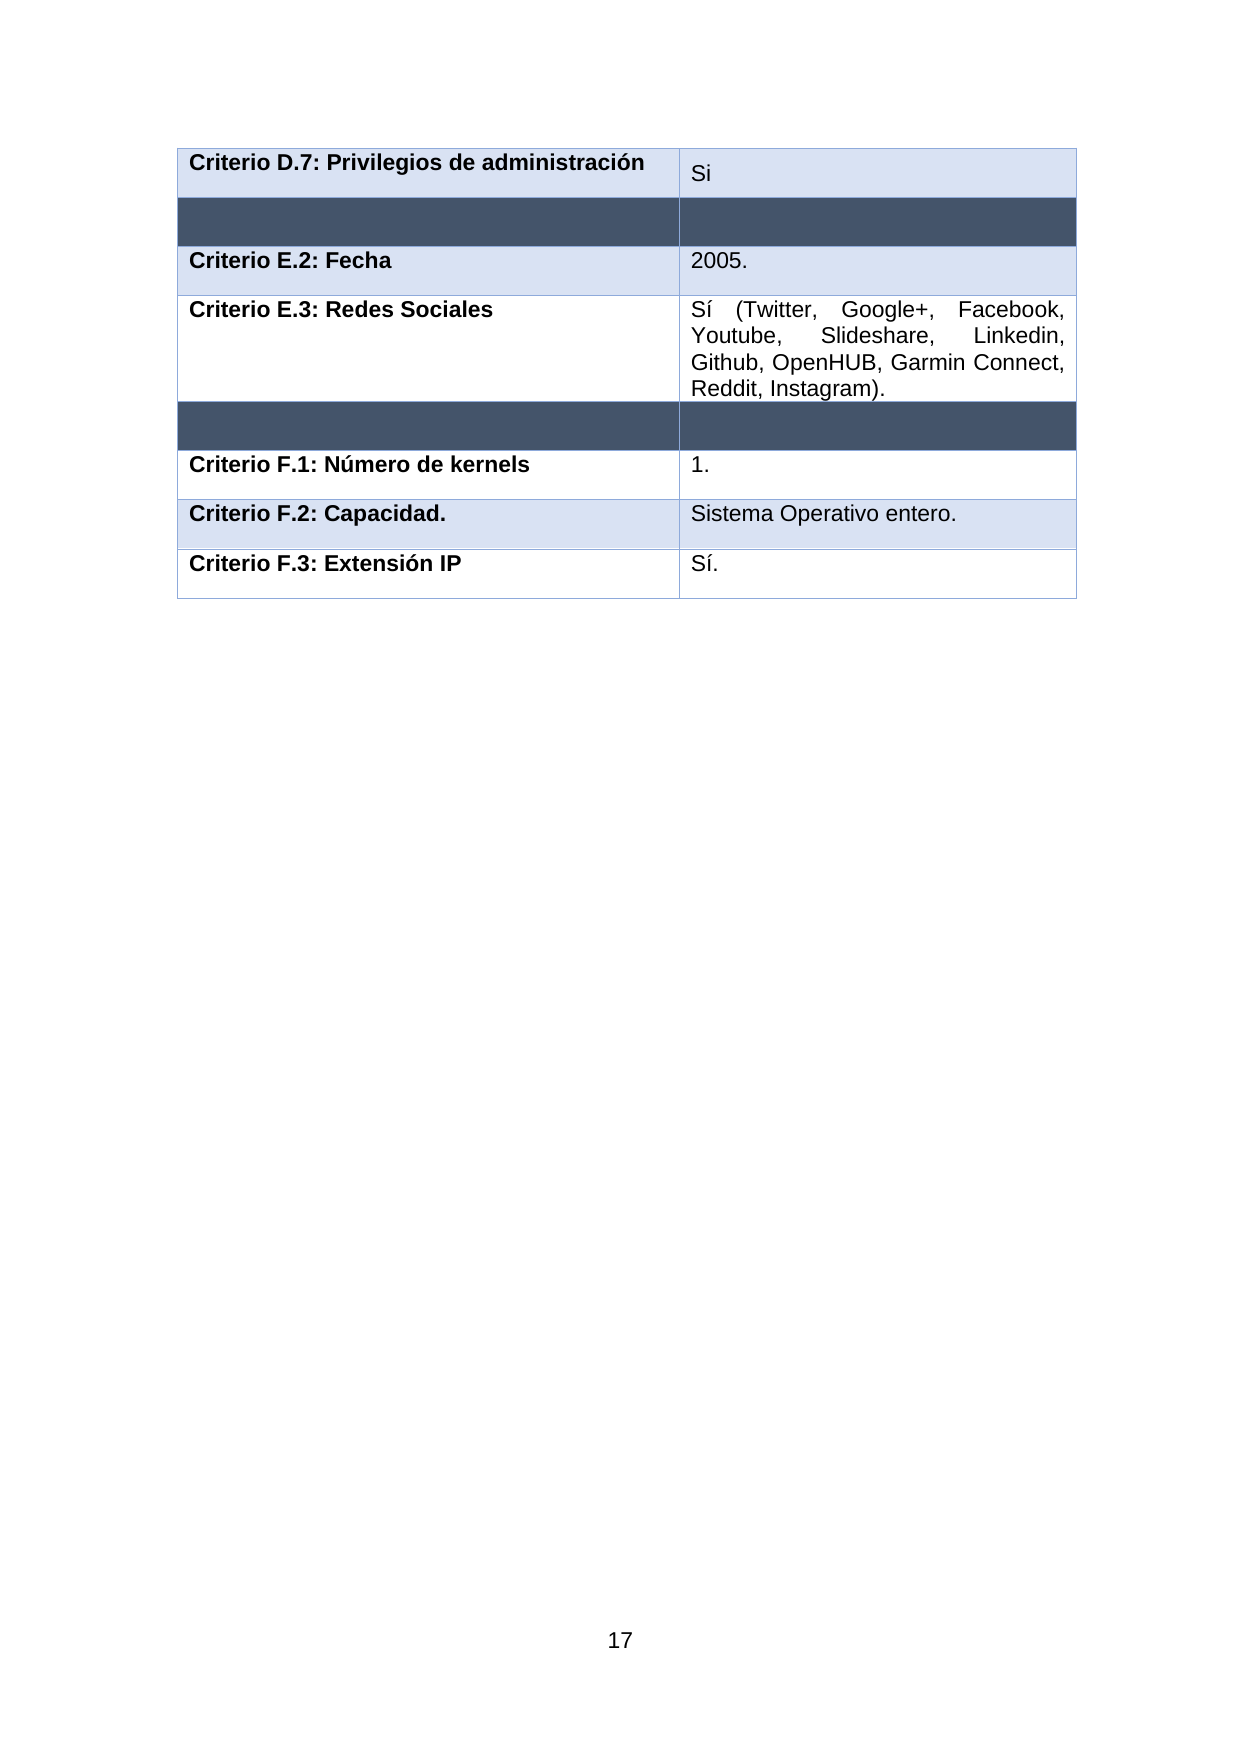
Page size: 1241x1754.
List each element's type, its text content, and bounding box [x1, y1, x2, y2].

table_cell [178, 198, 679, 246]
table_cell [680, 402, 1076, 450]
table_cell 1. [680, 451, 1076, 499]
table_cell Si [680, 149, 1076, 197]
table_cell Criterio E.3: Redes Sociales [178, 296, 679, 401]
table_cell [680, 198, 1076, 246]
table_cell [178, 402, 679, 450]
table_cell Criterio E.2: Fecha [178, 247, 679, 295]
table_cell 2005. [680, 247, 1076, 295]
table_cell Criterio D.7: Privilegios de administración [178, 149, 679, 197]
table_cell Criterio F.3: Extensión IP [178, 550, 679, 597]
table_cell Criterio F.1: Número de kernels [178, 451, 679, 499]
table_cell Criterio F.2: Capacidad. [178, 500, 679, 548]
table_cell Sí (Twitter, Google+, Facebook, Youtube, Slideshare, Linkedin, Github, OpenHUB, Garmin Connect, Reddit, Instagram). [680, 296, 1076, 401]
table_cell Sí. [680, 550, 1076, 597]
table_cell Sistema Operativo entero. [680, 500, 1076, 548]
